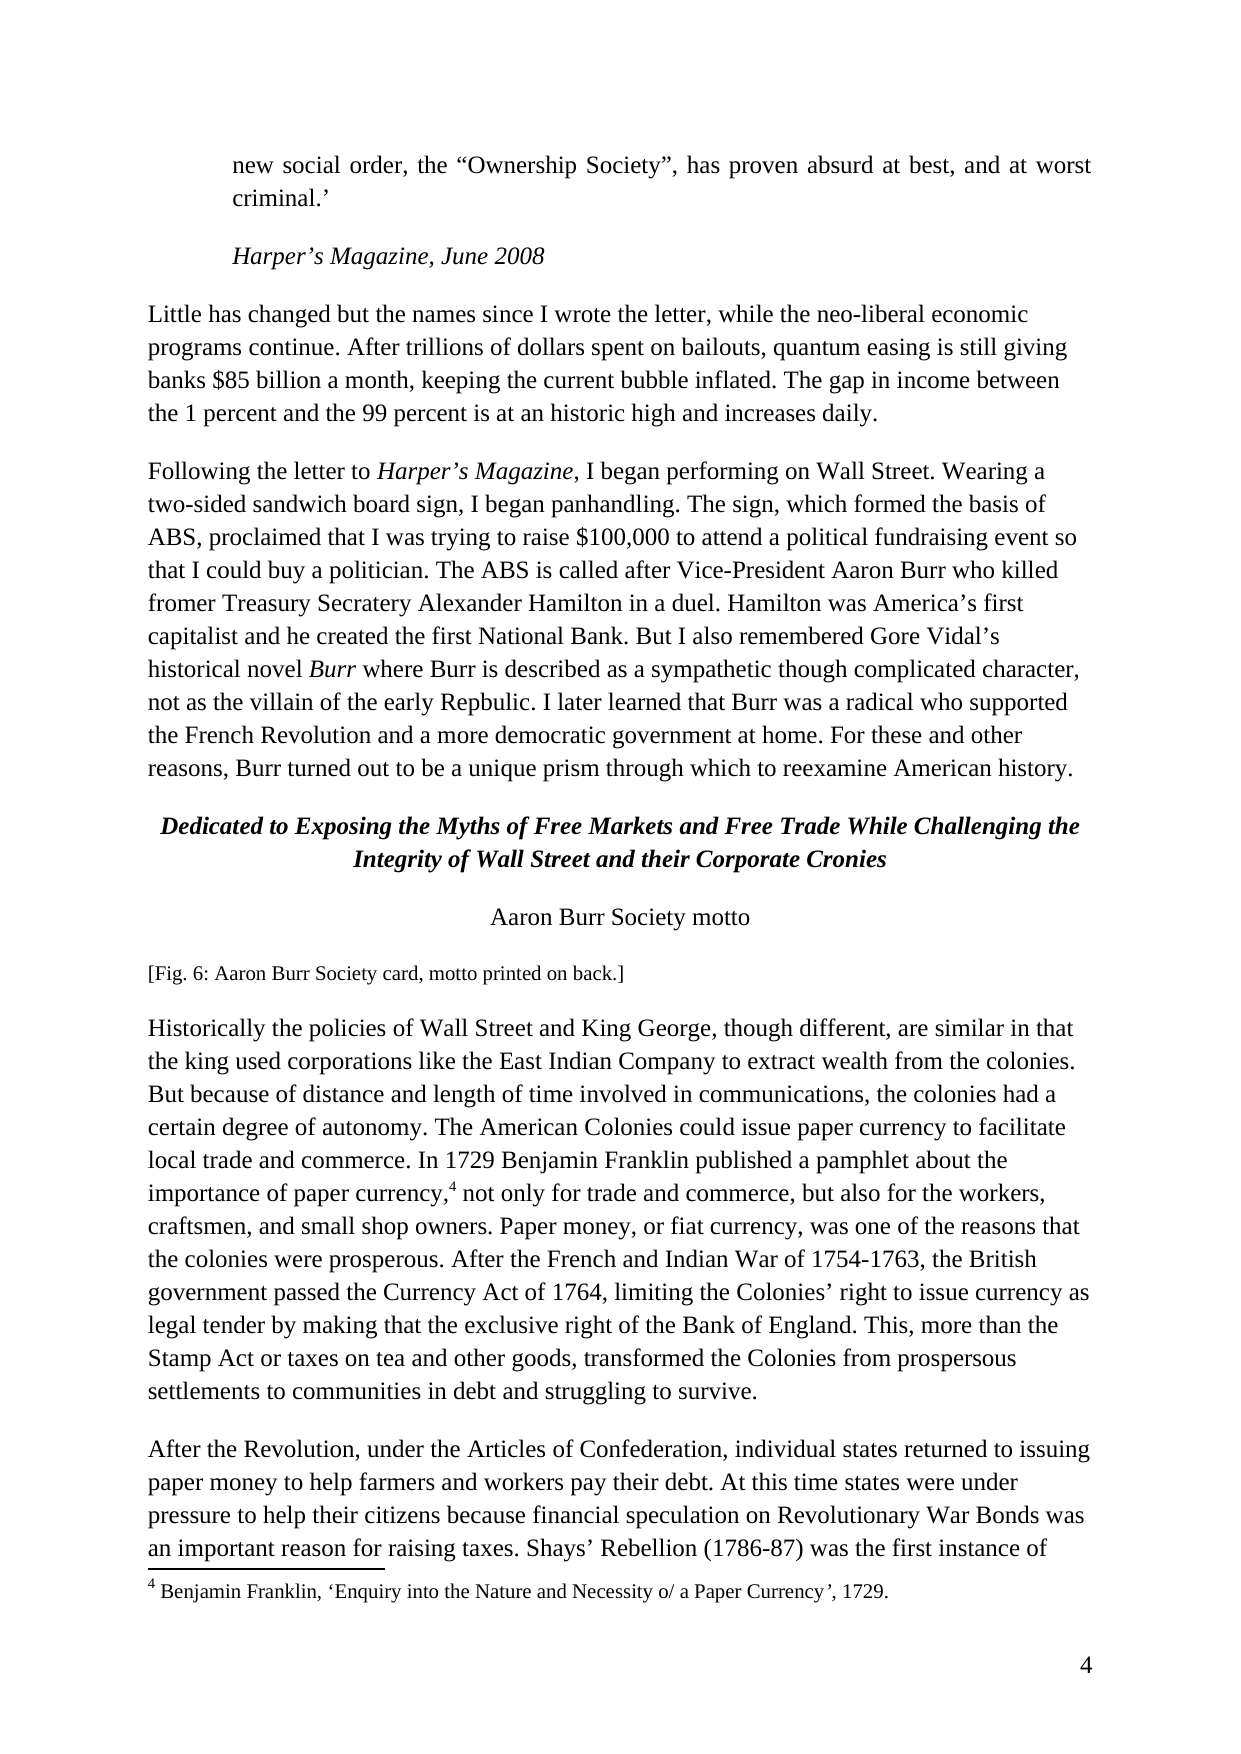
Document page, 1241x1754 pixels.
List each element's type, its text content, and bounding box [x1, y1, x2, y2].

text Historically the policies of Wall Street and King George, though different, are similar in that the king used corporations like the East Indian Company to extract wealth from the colonies. But because of distance and length of time involved in communications, the colonies had a certain degree of autonomy. The American Colonies could issue paper currency to facilitate local trade and commerce. In 1729 Benjamin Franklin published a pamphlet about the importance of paper currency, not only for trade and commerce, but also for the workers, craftsmen, and small shop owners. Paper money, or fiat currency, was one of the reasons that the colonies were prosperous. After the French and Indian War of 1754-1763, the British government passed the Currency Act of 1764, limiting the Colonies’ right to issue currency as legal tender by making that the exclusive right of the Bank of England. This, more than the Stamp Act or taxes on tea and other goods, transformed the Colonies from prospersous settlements to communities in debt and struggling to survive. [148, 1013, 1092, 1405]
text Harper’s Magazine, June 2008 [232, 241, 1092, 270]
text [232, 150, 1092, 212]
text Following the letter to Harper’s Magazine, I began performing on Wall Street. Wearing a two-sided sandwich board sign, I began panhandling. The sign, which formed the basis of ABS, proclaimed that I was trying to raise $100,000 to attend a political fundraising event so that I could buy a politician. The ABS is called after Vice-President Aaron Burr who killed fromer Treasury Secratery Alexander Hamilton in a duel. Hamilton was America’s first capitalist and he created the first National Bank. But I also remembered Gore Vidal’s historical novel Burr where Burr is described as a sympathetic though complicated character, not as the villain of the early Repbulic. I later learned that Burr was a radical who supported the French Revolution and a more democratic government at home. For these and other reasons, Burr turned out to be a unique prism through which to reexamine American history. [148, 456, 1092, 782]
text Little has changed but the names since I wrote the letter, while the neo-liberal economic programs continue. After trillions of dollars spent on bailouts, quantum easing is still giving banks $85 billion a month, keeping the current bubble inflated. The gap in income between the 1 percent and the 99 percent is at an historic high and increases daily. [148, 299, 1092, 427]
text [Fig. 6: Aaron Burr Society card, motto printed on back.] [148, 960, 1092, 984]
text Aaron Burr Society motto [148, 902, 1092, 931]
text Dedicated to Exposing the Myths of Free Markets and Free Trade While Challenging the Integrity of Wall Street and their Corporate Cronies [148, 811, 1092, 873]
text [148, 1434, 1092, 1562]
